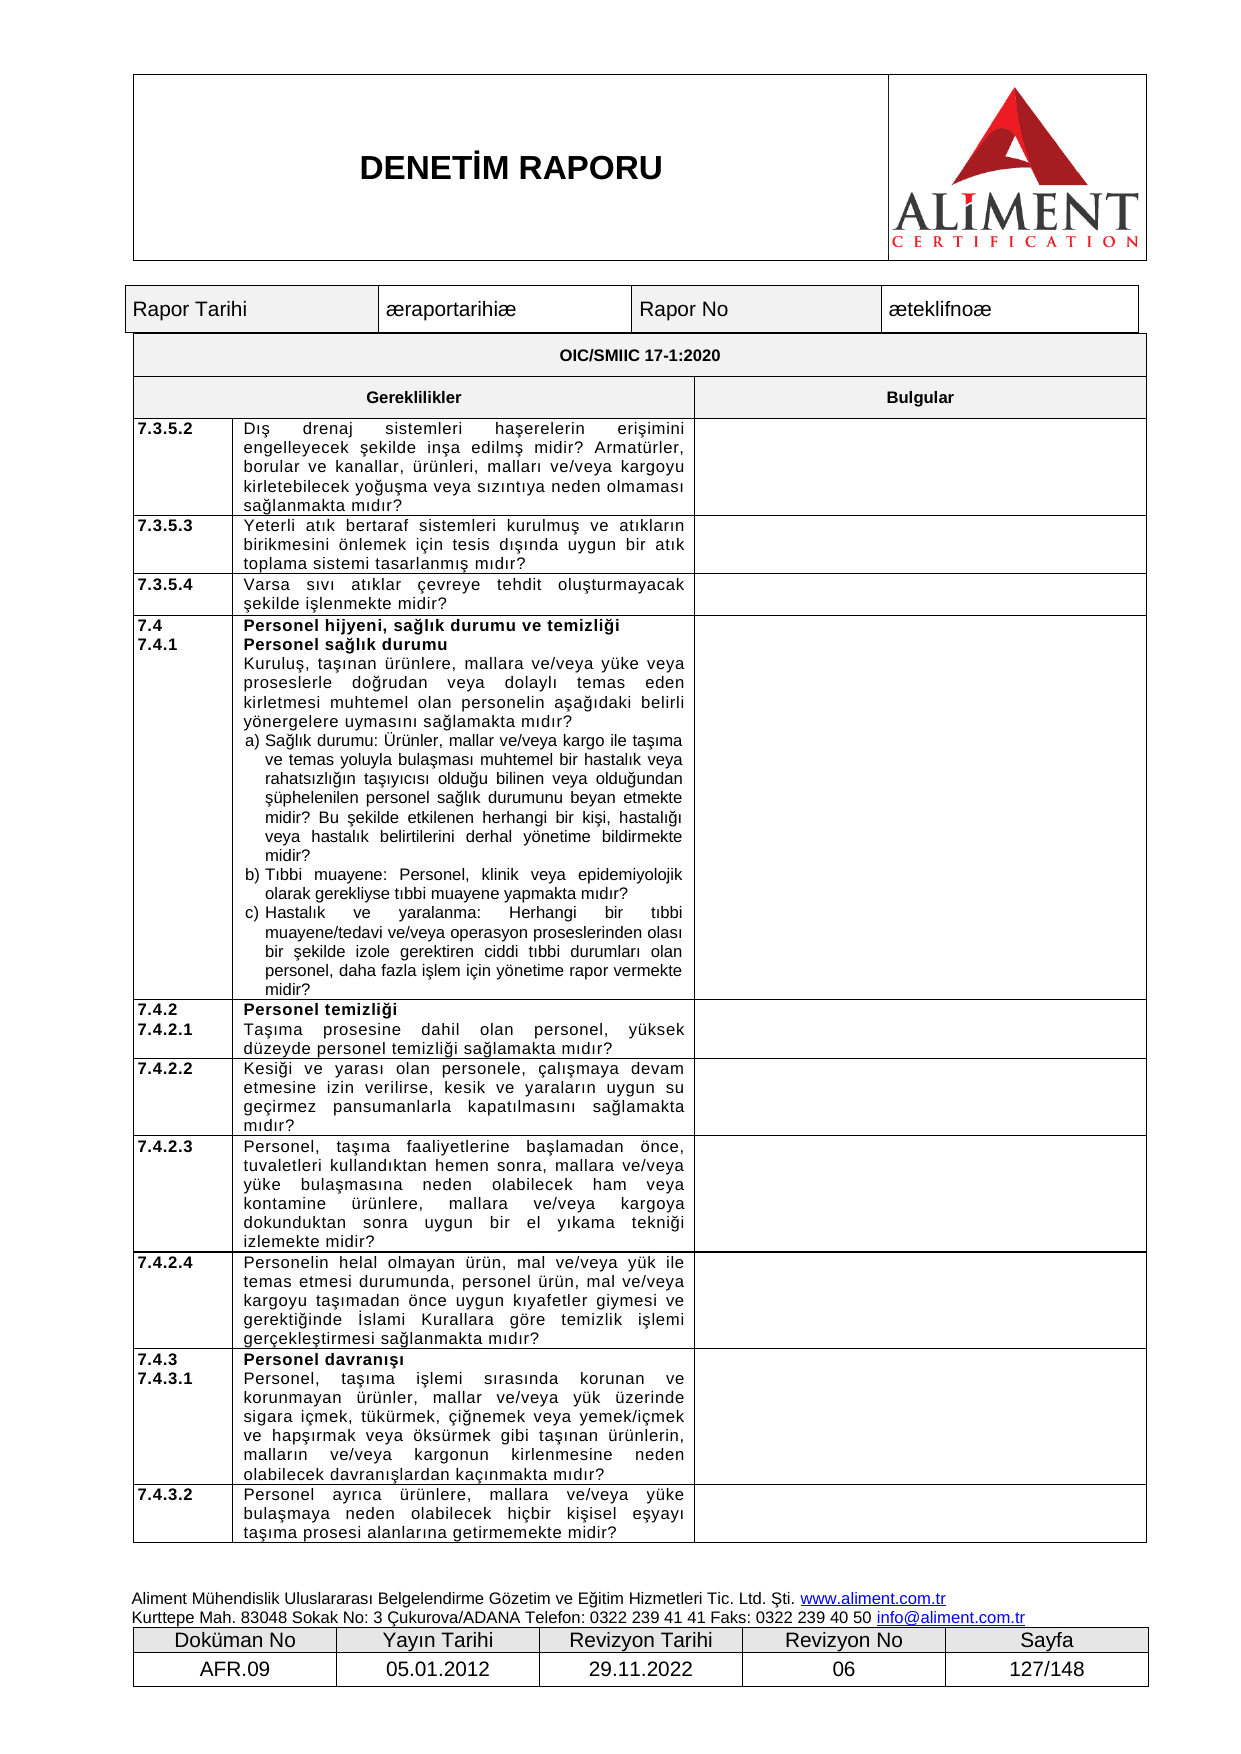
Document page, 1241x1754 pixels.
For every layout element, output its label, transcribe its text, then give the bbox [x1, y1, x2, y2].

table_cell [695, 1349, 1146, 1483]
table_cell Varsa sıvı atıklar çevreye tehdit oluşturmayacak şekilde işlenmekte midir? [233, 574, 694, 615]
table_cell [695, 1485, 1146, 1542]
table_cell 7.4.2.2 [134, 1059, 232, 1135]
table_cell 7.4.2.3 [134, 1136, 232, 1251]
table_cell 7.4.2.4 [134, 1253, 232, 1348]
table_cell Gereklilikler [134, 377, 694, 418]
table_cell 7.4 7.4.1 [134, 616, 232, 999]
table_cell [695, 516, 1146, 573]
table_cell [695, 419, 1146, 515]
table_cell Personel davranışı Personel, taşıma işlemi sırasında korunan ve korunmayan ürünler, mallar ve/veya yük üzerinde sigara içmek, tükürmek, çiğnemek veya yemek/içmek ve hapşırmak veya öksürmek gibi taşınan ürünlerin, malların ve/veya kargonun kirlenmesine neden olabilecek davranışlardan kaçınmakta mıdır? [233, 1349, 694, 1483]
picture [888, 79, 1142, 255]
table_cell 7.4.3 7.4.3.1 [134, 1349, 232, 1483]
table_cell 7.4.2 7.4.2.1 [134, 1000, 232, 1058]
table_header OIC/SMIIC 17-1:2020 [134, 334, 1146, 376]
table_cell [695, 574, 1146, 615]
table_cell 7.3.5.4 [134, 574, 232, 615]
table_cell [695, 1059, 1146, 1135]
table_cell Yeterli atık bertaraf sistemleri kurulmuş ve atıkların birikmesini önlemek için tesis dışında uygun bir atık toplama sistemi tasarlanmış mıdır? [233, 516, 694, 573]
table_cell 7.3.5.3 [134, 516, 232, 573]
table_cell Kesiği ve yarası olan personele, çalışmaya devam etmesine izin verilirse, kesik ve yaraların uygun su geçirmez pansumanlarla kapatılmasını sağlamakta mıdır? [233, 1059, 694, 1135]
table_cell Personel ayrıca ürünlere, mallara ve/veya yüke bulaşmaya neden olabilecek hiçbir kişisel eşyayı taşıma prosesi alanlarına getirmemekte midir? [233, 1485, 694, 1542]
table_cell [695, 1136, 1146, 1251]
table_cell [695, 1000, 1146, 1058]
table_cell Personel hijyeni, sağlık durumu ve temizliği Personel sağlık durumu Kuruluş, taşınan ürünlere, mallara ve/veya yüke veya proseslerle doğrudan veya dolaylı temas eden kirletmesi muhtemel olan personelin aşağıdaki belirli yönergelere uymasını sağlamakta mıdır? Sağlık durumu: Ürünler, mallar ve/veya kargo ile taşıma ve temas yoluyla bulaşması muhtemel bir hastalık veya rahatsızlığın taşıyıcısı olduğu bilinen veya olduğundan şüphelenilen personel sağlık durumunu beyan etmekte midir? Bu şekilde etkilenen herhangi bir kişi, hastalığı veya hastalık belirtilerini derhal yönetime bildirmekte midir? Tıbbi muayene: Personel, klinik veya epidemiyolojik olarak gerekliyse tıbbi muayene yapmakta mıdır? Hastalık ve yaralanma: Herhangi bir tıbbi muayene/tedavi ve/veya operasyon proseslerinden olası bir şekilde izole gerektiren ciddi tıbbi durumları olan personel, daha fazla işlem için yönetime rapor vermekte midir? [233, 616, 694, 999]
table_cell Personel, taşıma faaliyetlerine başlamadan önce, tuvaletleri kullandıktan hemen sonra, mallara ve/veya yüke bulaşmasına neden olabilecek ham veya kontamine ürünlere, mallara ve/veya kargoya dokunduktan sonra uygun bir el yıkama tekniği izlemekte midir? [233, 1136, 694, 1251]
table_cell Personelin helal olmayan ürün, mal ve/veya yük ile temas etmesi durumunda, personel ürün, mal ve/veya kargoyu taşımadan önce uygun kıyafetler giymesi ve gerektiğinde İslami Kurallara göre temizlik işlemi gerçekleştirmesi sağlanmakta mıdır? [233, 1253, 694, 1348]
table_cell 7.4.3.2 [134, 1485, 232, 1542]
table_cell [695, 616, 1146, 999]
table_cell Dış drenaj sistemleri haşerelerin erişimini engelleyecek şekilde inşa edilmş midir? Armatürler, borular ve kanallar, ürünleri, malları ve/veya kargoyu kirletebilecek yoğuşma veya sızıntıya neden olmaması sağlanmakta mıdır? [233, 419, 694, 515]
table_cell 7.3.5.2 [134, 419, 232, 515]
table_cell Personel temizliği Taşıma prosesine dahil olan personel, yüksek düzeyde personel temizliği sağlamakta mıdır? [233, 1000, 694, 1058]
table_cell [695, 1253, 1146, 1348]
table_cell Bulgular [695, 377, 1146, 418]
